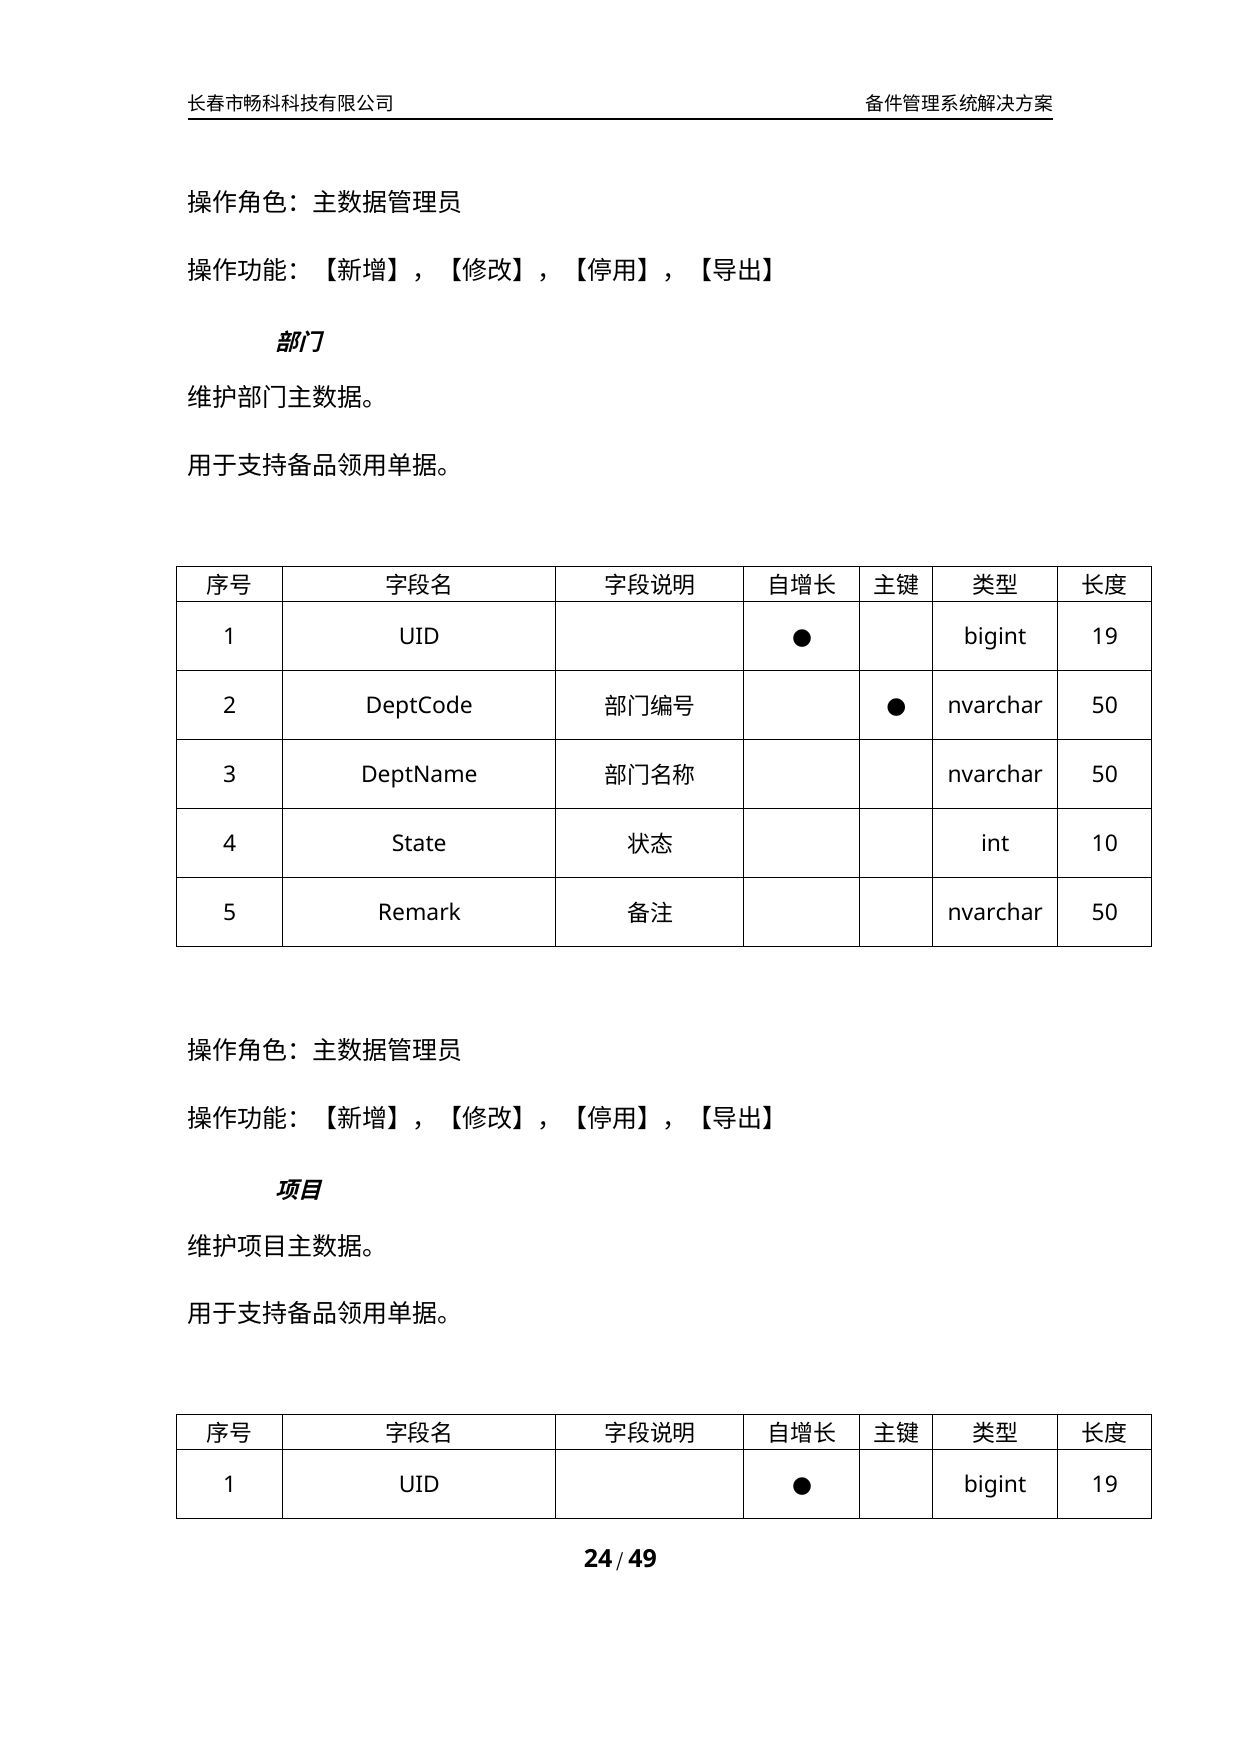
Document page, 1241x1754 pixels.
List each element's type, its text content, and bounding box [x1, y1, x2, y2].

text 用于支持备品领用单据。 [187, 430, 1053, 498]
table_cell 2 [177, 671, 282, 739]
table_header 自增长 [744, 1415, 859, 1449]
table_cell ● [744, 602, 859, 670]
table_cell 1 [177, 1450, 282, 1518]
table_cell 备注 [556, 878, 743, 946]
table_cell [860, 602, 932, 670]
table_cell Remark [283, 878, 555, 946]
table_header 类型 [933, 567, 1057, 601]
table_cell 50 [1058, 878, 1151, 946]
table_cell 1 [177, 602, 282, 670]
table_cell DeptName [283, 740, 555, 808]
text 用于支持备品领用单据。 [187, 1278, 1053, 1346]
table_header 长度 [1058, 1415, 1151, 1449]
table_header 类型 [933, 1415, 1057, 1449]
table_header 主键 [860, 567, 932, 601]
table_cell 部门名称 [556, 740, 743, 808]
table_cell [860, 809, 932, 877]
table_cell int [933, 809, 1057, 877]
table_cell 50 [1058, 671, 1151, 739]
table_cell 10 [1058, 809, 1151, 877]
table_cell 5 [177, 878, 282, 946]
table_cell 19 [1058, 1450, 1151, 1518]
table_header 序号 [177, 1415, 282, 1449]
text 维护项目主数据。 [187, 1210, 1053, 1278]
table_cell nvarchar [933, 740, 1057, 808]
table_header 长度 [1058, 567, 1151, 601]
table_cell ● [744, 1450, 859, 1518]
subtitle 项目 [187, 1171, 1053, 1205]
table_header 自增长 [744, 567, 859, 601]
table_cell [744, 809, 859, 877]
table_cell [744, 671, 859, 739]
table_cell 3 [177, 740, 282, 808]
table_cell [744, 878, 859, 946]
table_cell [556, 1450, 743, 1518]
text 操作功能：【新增】，【修改】，【停用】，【导出】 [187, 1082, 1053, 1150]
table_header 主键 [860, 1415, 932, 1449]
table_cell nvarchar [933, 671, 1057, 739]
table_cell bigint [933, 1450, 1057, 1518]
table_cell bigint [933, 602, 1057, 670]
table_cell [744, 740, 859, 808]
table_cell 部门编号 [556, 671, 743, 739]
text 操作功能：【新增】，【修改】，【停用】，【导出】 [187, 234, 1053, 302]
table_header 字段说明 [556, 1415, 743, 1449]
table_cell State [283, 809, 555, 877]
table_cell 19 [1058, 602, 1151, 670]
table_header 字段名 [283, 1415, 555, 1449]
text 维护部门主数据。 [187, 362, 1053, 430]
table_header 字段名 [283, 567, 555, 601]
text 操作角色：主数据管理员 [187, 166, 1053, 234]
table_cell UID [283, 1450, 555, 1518]
table_cell UID [283, 602, 555, 670]
table_cell 50 [1058, 740, 1151, 808]
table_cell [860, 1450, 932, 1518]
subtitle 部门 [187, 323, 1053, 357]
table_cell 4 [177, 809, 282, 877]
table_cell [556, 602, 743, 670]
table_cell 状态 [556, 809, 743, 877]
table_header 序号 [177, 567, 282, 601]
table_cell nvarchar [933, 878, 1057, 946]
table_cell [860, 740, 932, 808]
table_header 字段说明 [556, 567, 743, 601]
table_cell ● [860, 671, 932, 739]
text 操作角色：主数据管理员 [187, 1014, 1053, 1082]
table_cell [860, 878, 932, 946]
table_cell DeptCode [283, 671, 555, 739]
